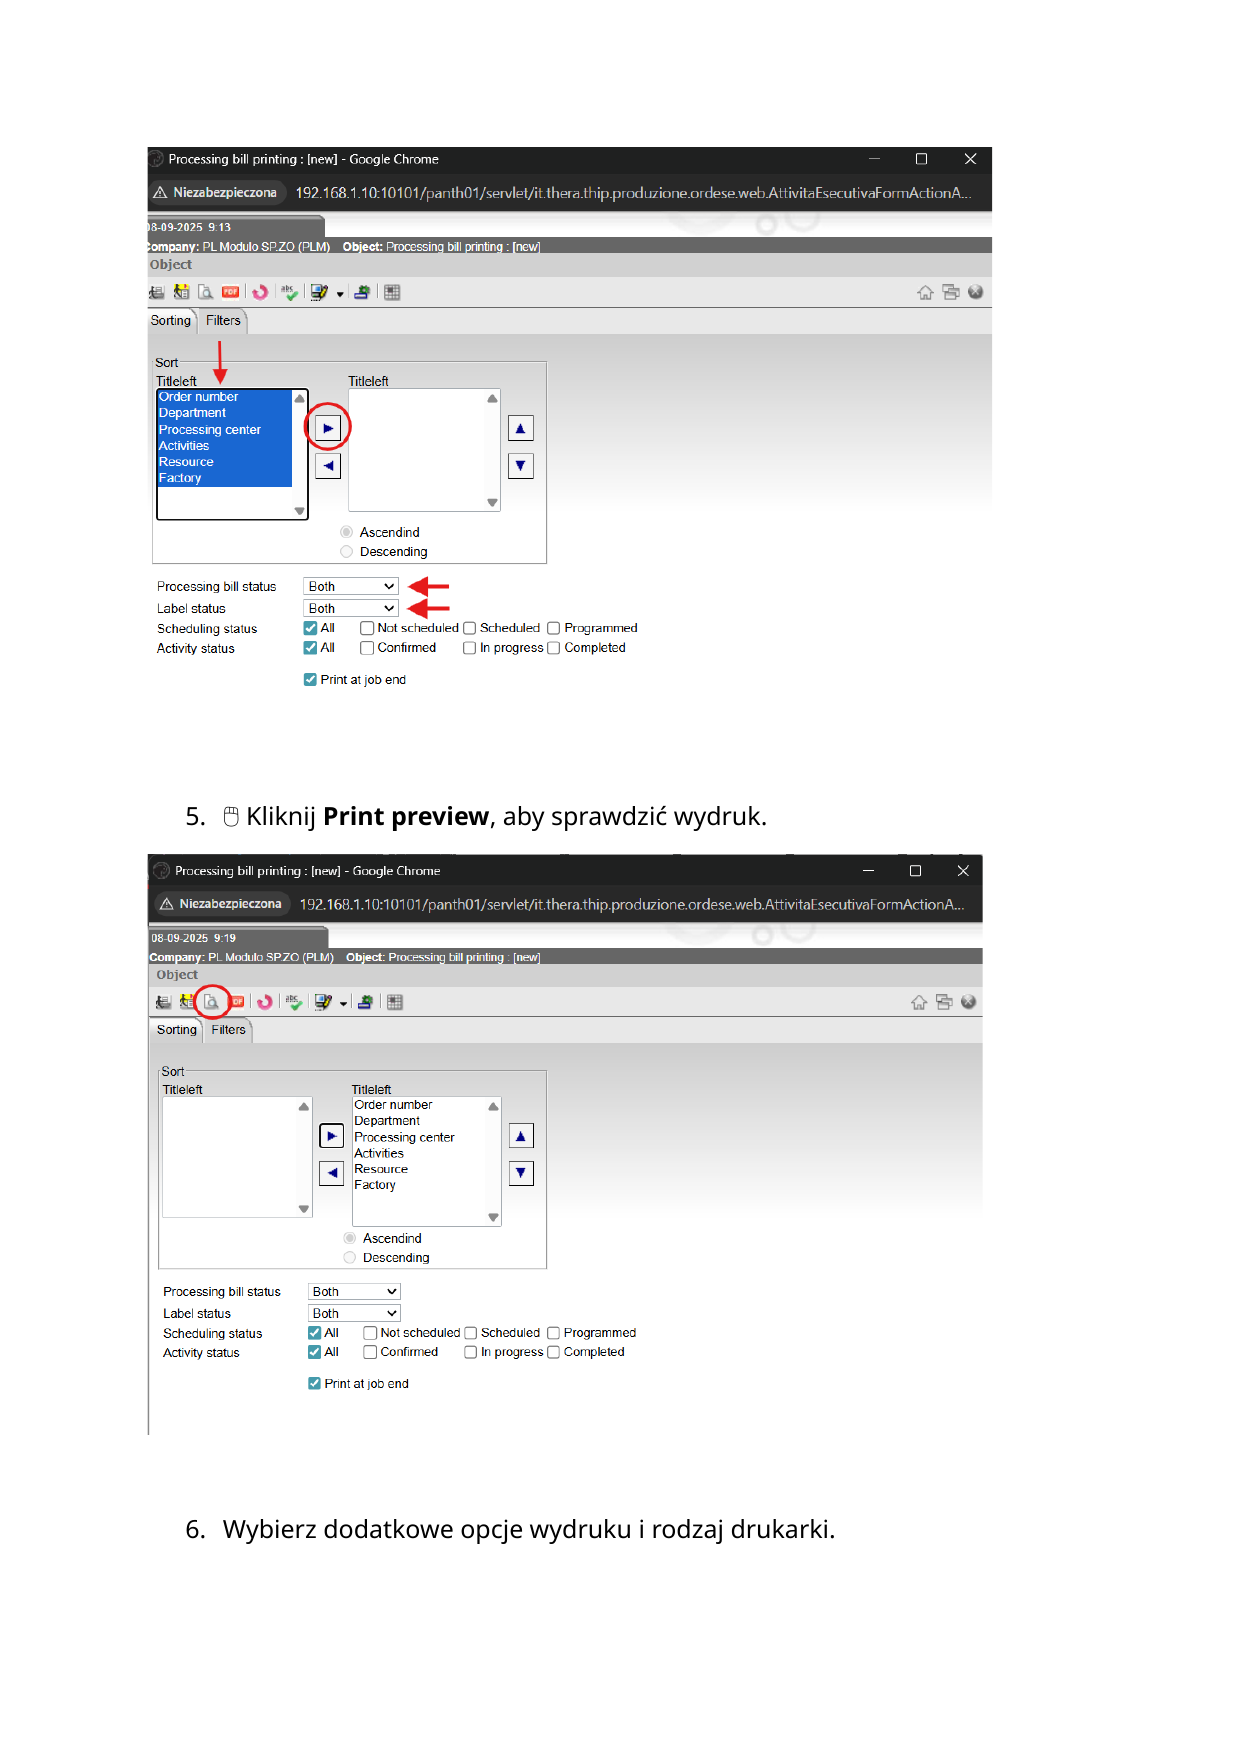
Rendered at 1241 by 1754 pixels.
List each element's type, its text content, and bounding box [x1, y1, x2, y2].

picture [147, 854, 983, 1435]
list Wybierz dodatkowe opcje wydruku i rodzaj drukarki. [185, 1512, 1093, 1546]
picture [147, 147, 993, 721]
list 🖱️ Kliknij Print preview, aby sprawdzić wydruk. [185, 799, 1093, 833]
